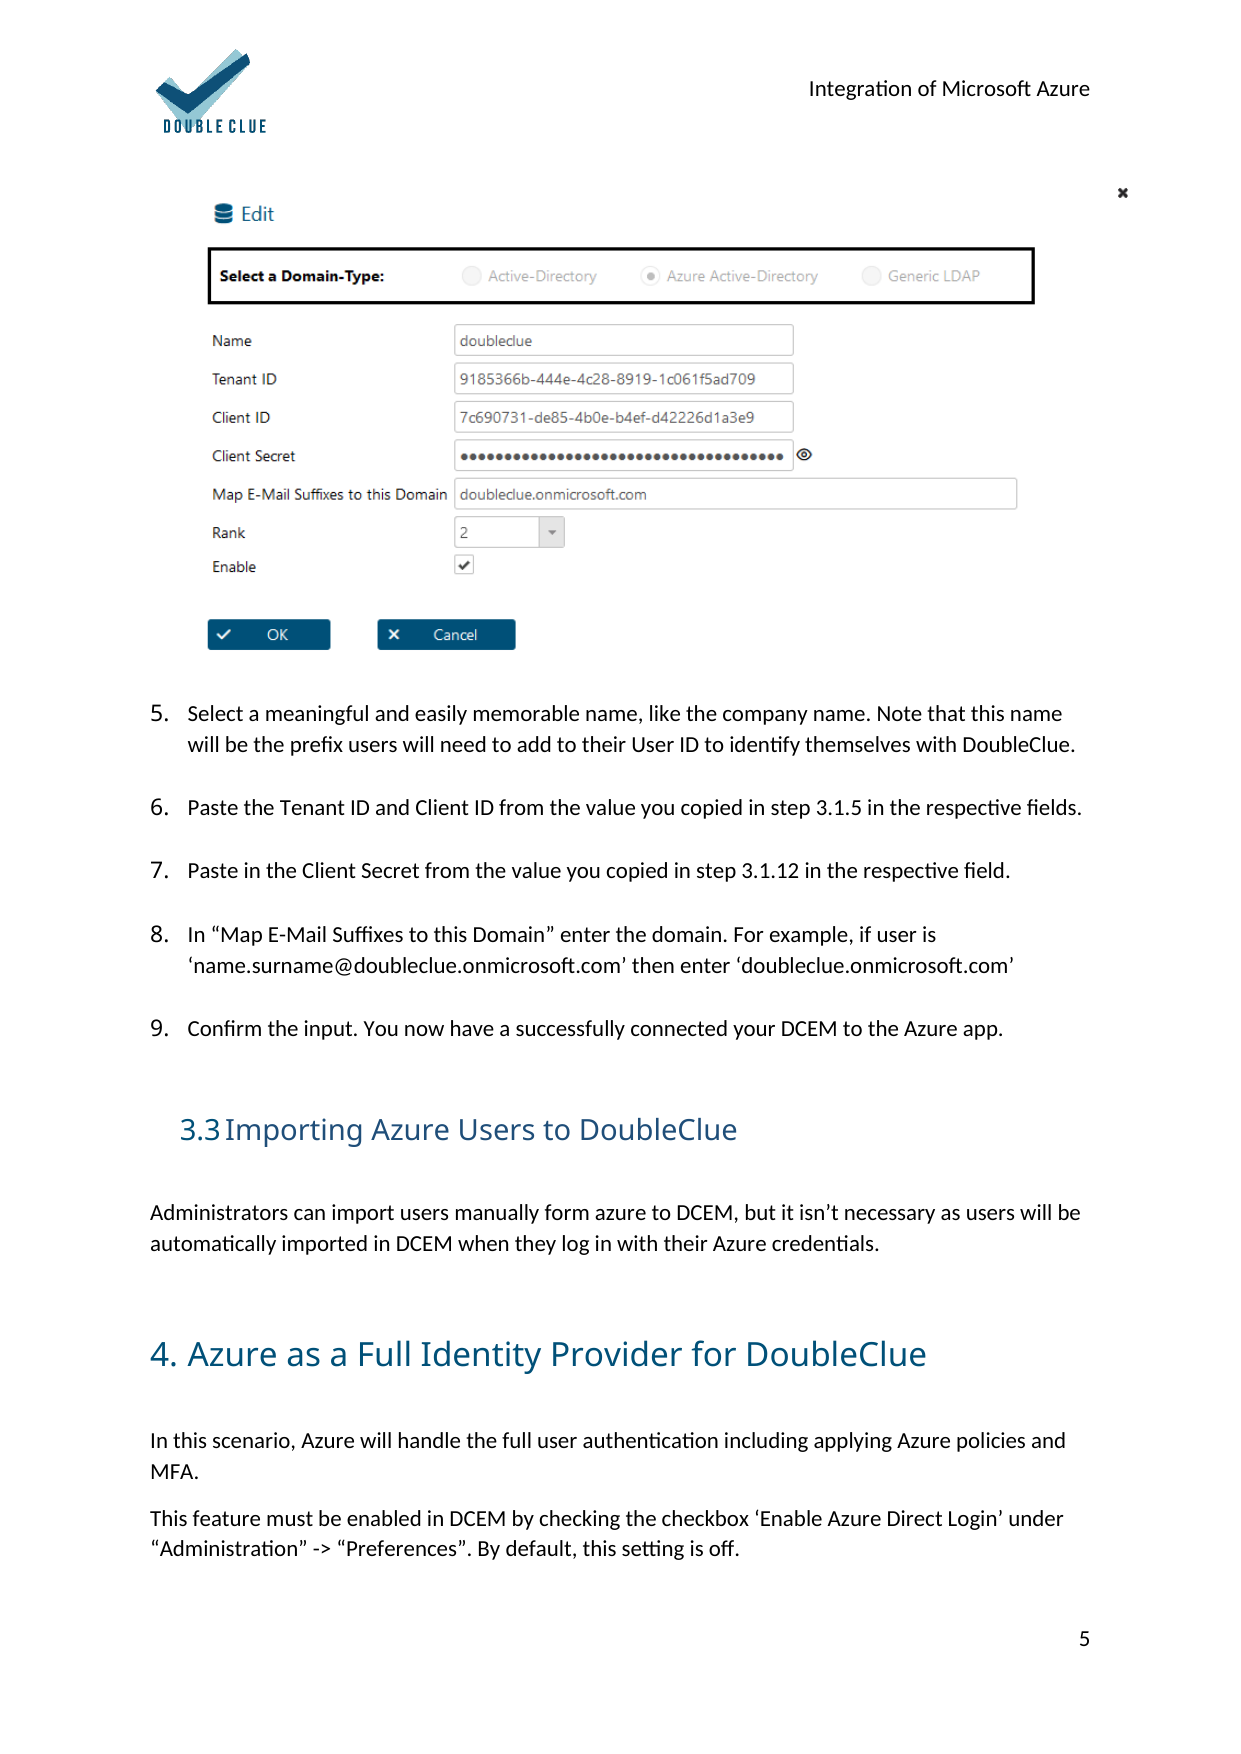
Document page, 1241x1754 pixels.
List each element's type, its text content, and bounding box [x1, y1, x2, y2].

text Administrators can import users manually form azure to DCEM, but it isn’t necessary as users will be automatically imported in DCEM when they log in with their Azure credentials. [150, 1198, 1090, 1257]
list In “Map E-Mail Suffixes to this Domain” enter the domain. For example, if user is ‘name.surname@doubleclue.onmicrosoft.com’ then enter ‘doubleclue.onmicrosoft.com’ [150, 918, 1090, 1009]
subtitle Azure as a Full Identity Provider for DoubleClue [150, 1331, 1090, 1376]
picture [187, 176, 1128, 695]
list Confirm the input. You now have a successfully connected your DCEM to the Azure app. [150, 1012, 1090, 1043]
text This feature must be enabled in DCEM by checking the checkbox ‘Enable Azure Direct Login’ under “Administration” -> “Preferences”. By default, this setting is off. [150, 1504, 1090, 1562]
list Paste in the Client Secret from the value you copied in step 3.1.12 in the respective field. [150, 854, 1090, 916]
list Select a meaningful and easily memorable name, like the company name. Note that this name will be the prefix users will need to add to their User ID to identify themselves with DoubleClue. [150, 697, 1090, 788]
text In this scenario, Azure will handle the full user authentication including applying Azure policies and MFA. [150, 1427, 1090, 1485]
list Paste the Tenant ID and Client ID from the value you copied in step 3.1.5 in the respective fields. [150, 790, 1090, 852]
subtitle Importing Azure Users to DoubleClue [179, 1109, 1090, 1148]
picture [126, 28, 304, 174]
